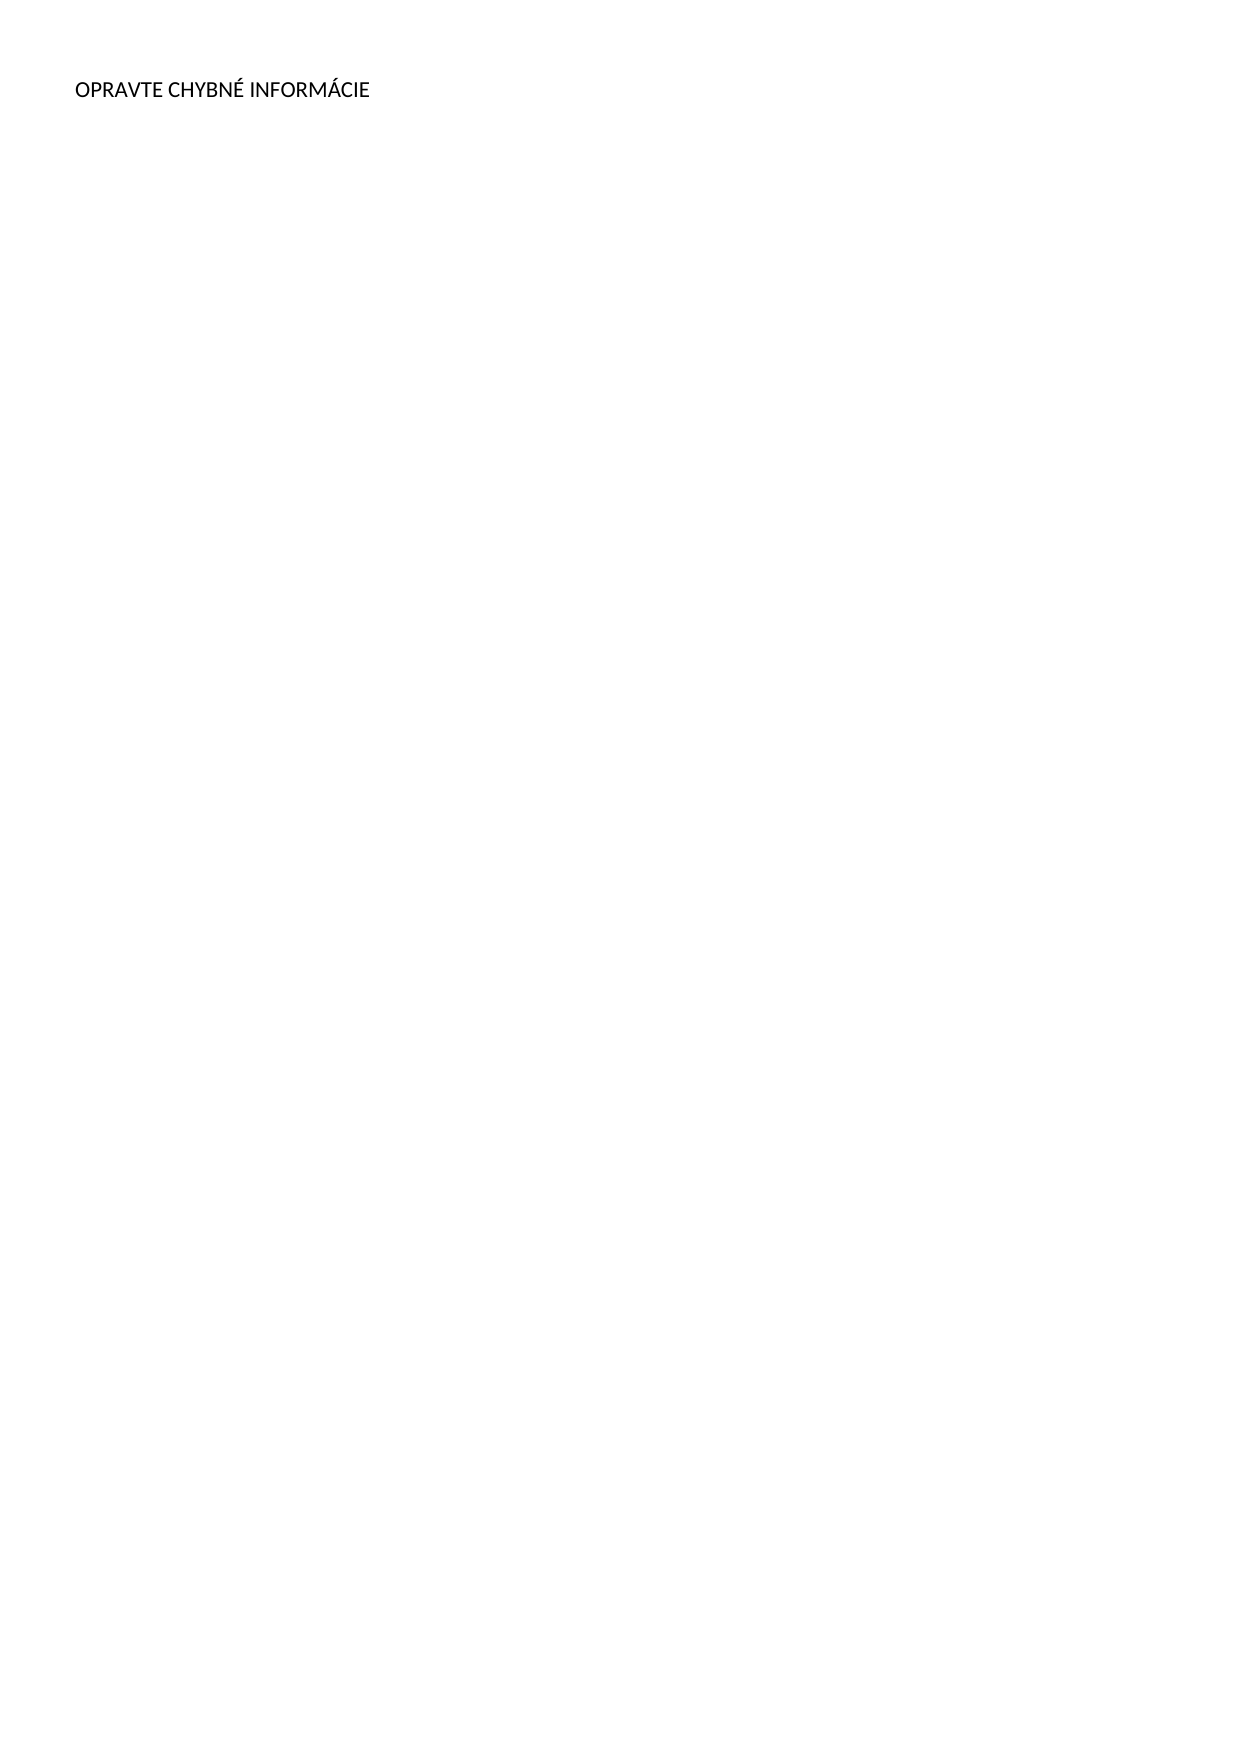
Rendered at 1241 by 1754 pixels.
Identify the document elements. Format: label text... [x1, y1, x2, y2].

text OPRAVTE CHYBNÉ INFORMÁCIE [75, 75, 1165, 103]
